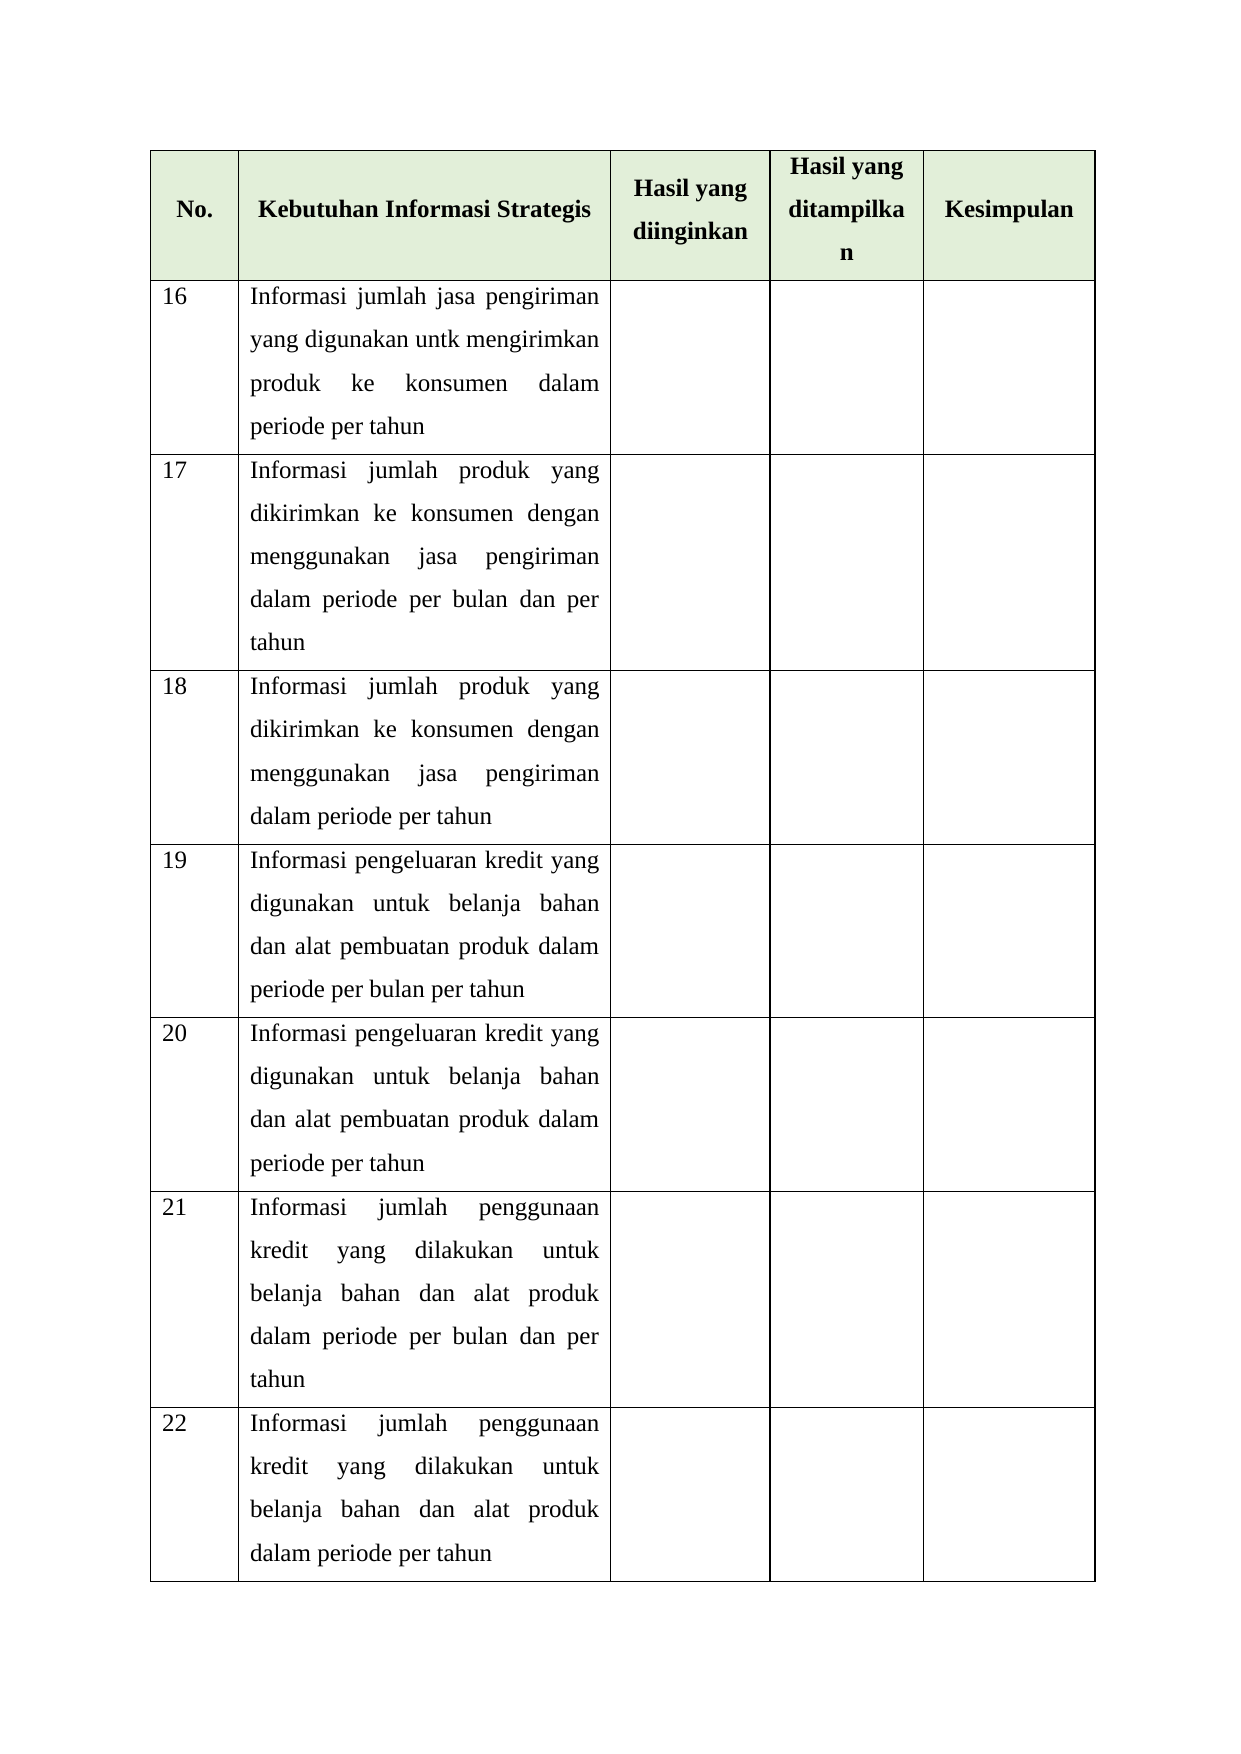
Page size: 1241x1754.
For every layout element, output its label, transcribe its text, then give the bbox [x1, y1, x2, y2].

table_cell [924, 671, 1094, 844]
table_cell [924, 1192, 1094, 1407]
table_cell 21 [151, 1192, 238, 1407]
table_cell 20 [151, 1018, 238, 1191]
table_cell [924, 1408, 1094, 1581]
table_cell 17 [151, 455, 238, 670]
table_cell [924, 1018, 1094, 1191]
table_cell [771, 1192, 923, 1407]
table_cell 22 [151, 1408, 238, 1581]
table_cell [611, 1408, 769, 1581]
table_cell [771, 1408, 923, 1581]
table_cell Informasi jumlah produk yang dikirimkan ke konsumen dengan menggunakan jasa pengiriman dalam periode per bulan dan per tahun [239, 455, 610, 670]
table_cell [771, 1018, 923, 1191]
table_cell Informasi pengeluaran kredit yang digunakan untuk belanja bahan dan alat pembuatan produk dalam periode per tahun [239, 1018, 610, 1191]
table_header No. [151, 151, 238, 280]
table_cell 16 [151, 281, 238, 454]
table_cell [771, 455, 923, 670]
table_cell [924, 455, 1094, 670]
table_cell [924, 845, 1094, 1017]
table_cell [611, 1192, 769, 1407]
table_cell 18 [151, 671, 238, 844]
table_cell Informasi jumlah penggunaan kredit yang dilakukan untuk belanja bahan dan alat produk dalam periode per bulan dan per tahun [239, 1192, 610, 1407]
table_cell Informasi jumlah penggunaan kredit yang dilakukan untuk belanja bahan dan alat produk dalam periode per tahun [239, 1408, 610, 1581]
table_cell 19 [151, 845, 238, 1017]
table_cell Informasi jumlah produk yang dikirimkan ke konsumen dengan menggunakan jasa pengiriman dalam periode per tahun [239, 671, 610, 844]
table_cell [924, 281, 1094, 454]
table_cell [611, 1018, 769, 1191]
table_header Hasil yang ditampilkan [771, 151, 923, 280]
table_header Hasil yang diinginkan [611, 151, 769, 280]
table_cell [771, 281, 923, 454]
table_cell Informasi pengeluaran kredit yang digunakan untuk belanja bahan dan alat pembuatan produk dalam periode per bulan per tahun [239, 845, 610, 1017]
table_header Kebutuhan Informasi Strategis [239, 151, 610, 280]
table_header Kesimpulan [924, 151, 1094, 280]
table_cell [611, 845, 769, 1017]
table_cell [611, 455, 769, 670]
table_cell Informasi jumlah jasa pengiriman yang digunakan untk mengirimkan produk ke konsumen dalam periode per tahun [239, 281, 610, 454]
table_cell [611, 281, 769, 454]
table_cell [611, 671, 769, 844]
table_cell [771, 671, 923, 844]
table_cell [771, 845, 923, 1017]
